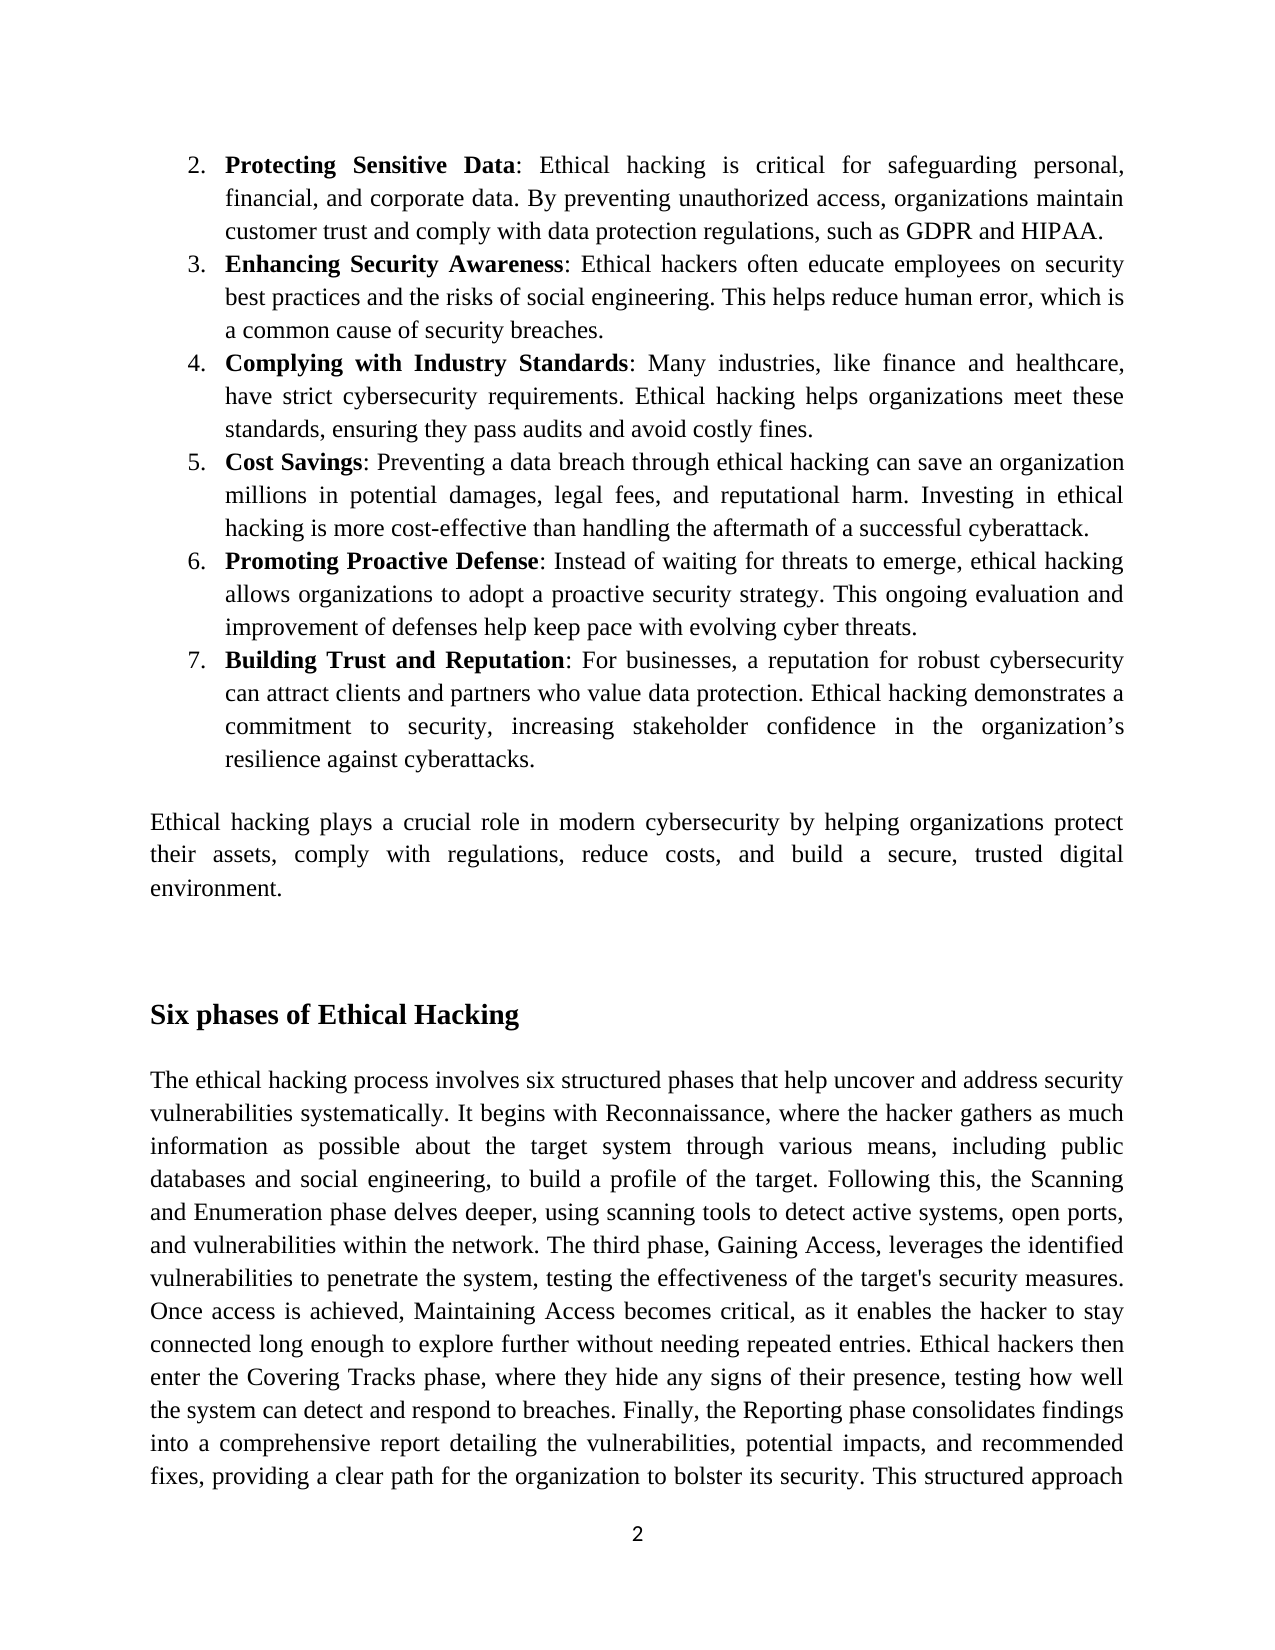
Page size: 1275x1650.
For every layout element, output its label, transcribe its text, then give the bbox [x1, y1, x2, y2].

text Six phases of Ethical Hacking [150, 997, 1125, 1031]
list Enhancing Security Awareness: Ethical hackers often educate employees on security best practices and the risks of social engineering. This helps reduce human error, which is a common cause of security breaches. [187, 249, 1125, 344]
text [150, 1065, 1125, 1490]
text Ethical hacking plays a crucial role in modern cybersecurity by helping organizations protect their assets, comply with regulations, reduce costs, and build a secure, trusted digital environment. [150, 807, 1125, 901]
list Promoting Proactive Defense: Instead of waiting for threats to emerge, ethical hacking allows organizations to adopt a proactive security strategy. This ongoing evaluation and improvement of defenses help keep pace with evolving cyber threats. [187, 546, 1125, 641]
list Building Trust and Reputation: For businesses, a reputation for robust cybersecurity can attract clients and partners who value data protection. Ethical hacking demonstrates a commitment to security, increasing stakeholder confidence in the organization’s resilience against cyberattacks. [187, 645, 1125, 773]
list Cost Savings: Preventing a data breach through ethical hacking can save an organization millions in potential damages, legal fees, and reputational harm. Investing in ethical hacking is more cost-effective than handling the aftermath of a successful cyberattack. [187, 447, 1125, 542]
list Complying with Industry Standards: Many industries, like finance and healthcare, have strict cybersecurity requirements. Ethical hacking helps organizations meet these standards, ensuring they pass audits and avoid costly fines. [187, 348, 1125, 443]
list Protecting Sensitive Data: Ethical hacking is critical for safeguarding personal, financial, and corporate data. By preventing unauthorized access, organizations maintain customer trust and comply with data protection regulations, such as GDPR and HIPAA. [187, 150, 1125, 245]
